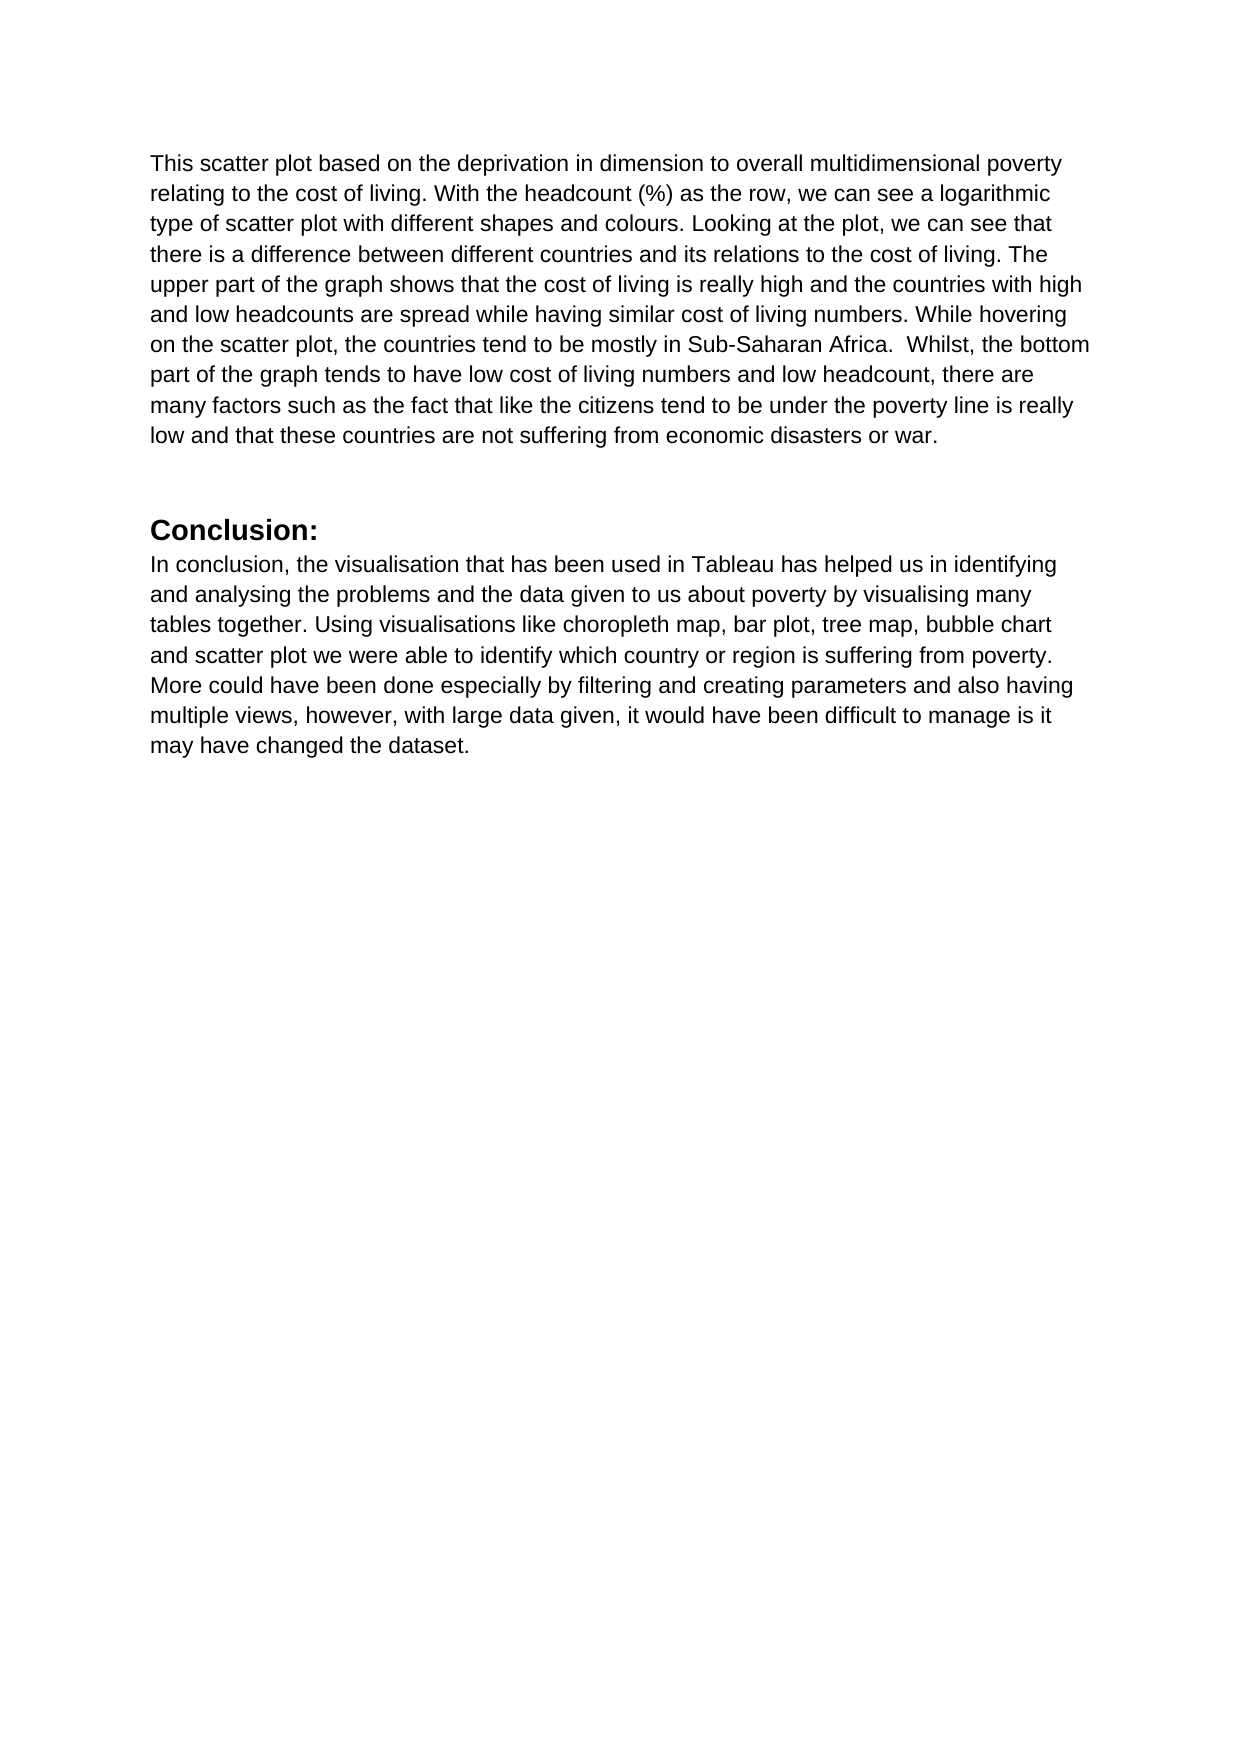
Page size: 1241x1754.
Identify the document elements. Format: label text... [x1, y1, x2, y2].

text Conclusion: [150, 512, 1090, 546]
text This scatter plot based on the deprivation in dimension to overall multidimensional poverty relating to the cost of living. With the headcount (%) as the row, we can see a logarithmic type of scatter plot with different shapes and colours. Looking at the plot, we can see that there is a difference between different countries and its relations to the cost of living. The upper part of the graph shows that the cost of living is really high and the countries with high and low headcounts are spread while having similar cost of living numbers. While hovering on the scatter plot, the countries tend to be mostly in Sub-Saharan Africa. Whilst, the bottom part of the graph tends to have low cost of living numbers and low headcount, there are many factors such as the fact that like the citizens tend to be under the poverty line is really low and that these countries are not suffering from economic disasters or war. [150, 150, 1090, 448]
text In conclusion, the visualisation that has been used in Tableau has helped us in identifying and analysing the problems and the data given to us about poverty by visualising many tables together. Using visualisations like choropleth map, bar plot, tree map, bubble chart and scatter plot we were able to identify which country or region is suffering from poverty. More could have been done especially by filtering and creating parameters and also having multiple views, however, with large data given, it would have been difficult to manage is it may have changed the dataset. [150, 551, 1090, 759]
